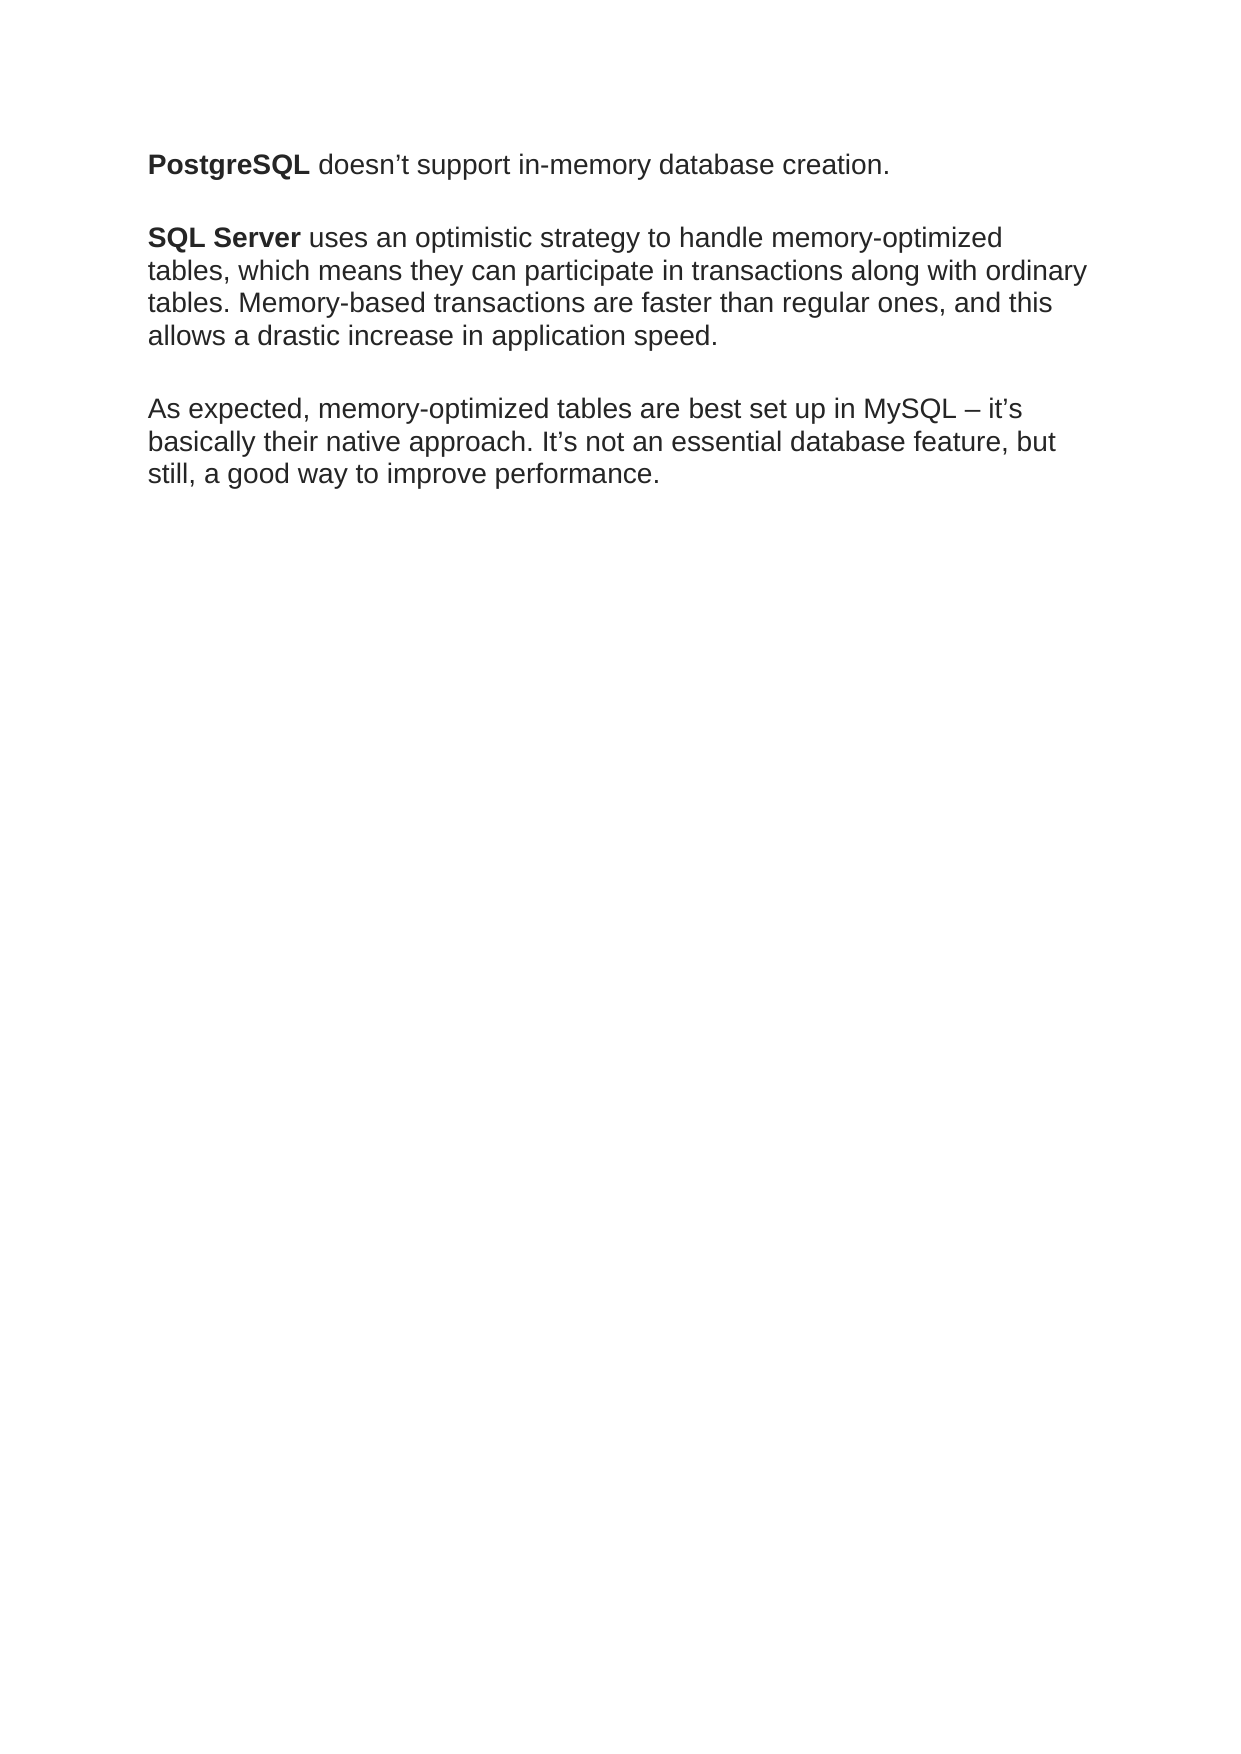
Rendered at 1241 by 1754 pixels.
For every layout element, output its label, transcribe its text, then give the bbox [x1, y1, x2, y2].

text PostgreSQL doesn’t support in-memory database creation. [148, 148, 1093, 180]
text As expected, memory-optimized tables are best set up in MySQL – it’s basically their native approach. It’s not an essential database feature, but still, a good way to improve performance. [148, 392, 1093, 490]
text SQL Server uses an optimistic strategy to handle memory-optimized tables, which means they can participate in transactions along with ordinary tables. Memory-based transactions are faster than regular ones, and this allows a drastic increase in application speed. [148, 221, 1093, 351]
